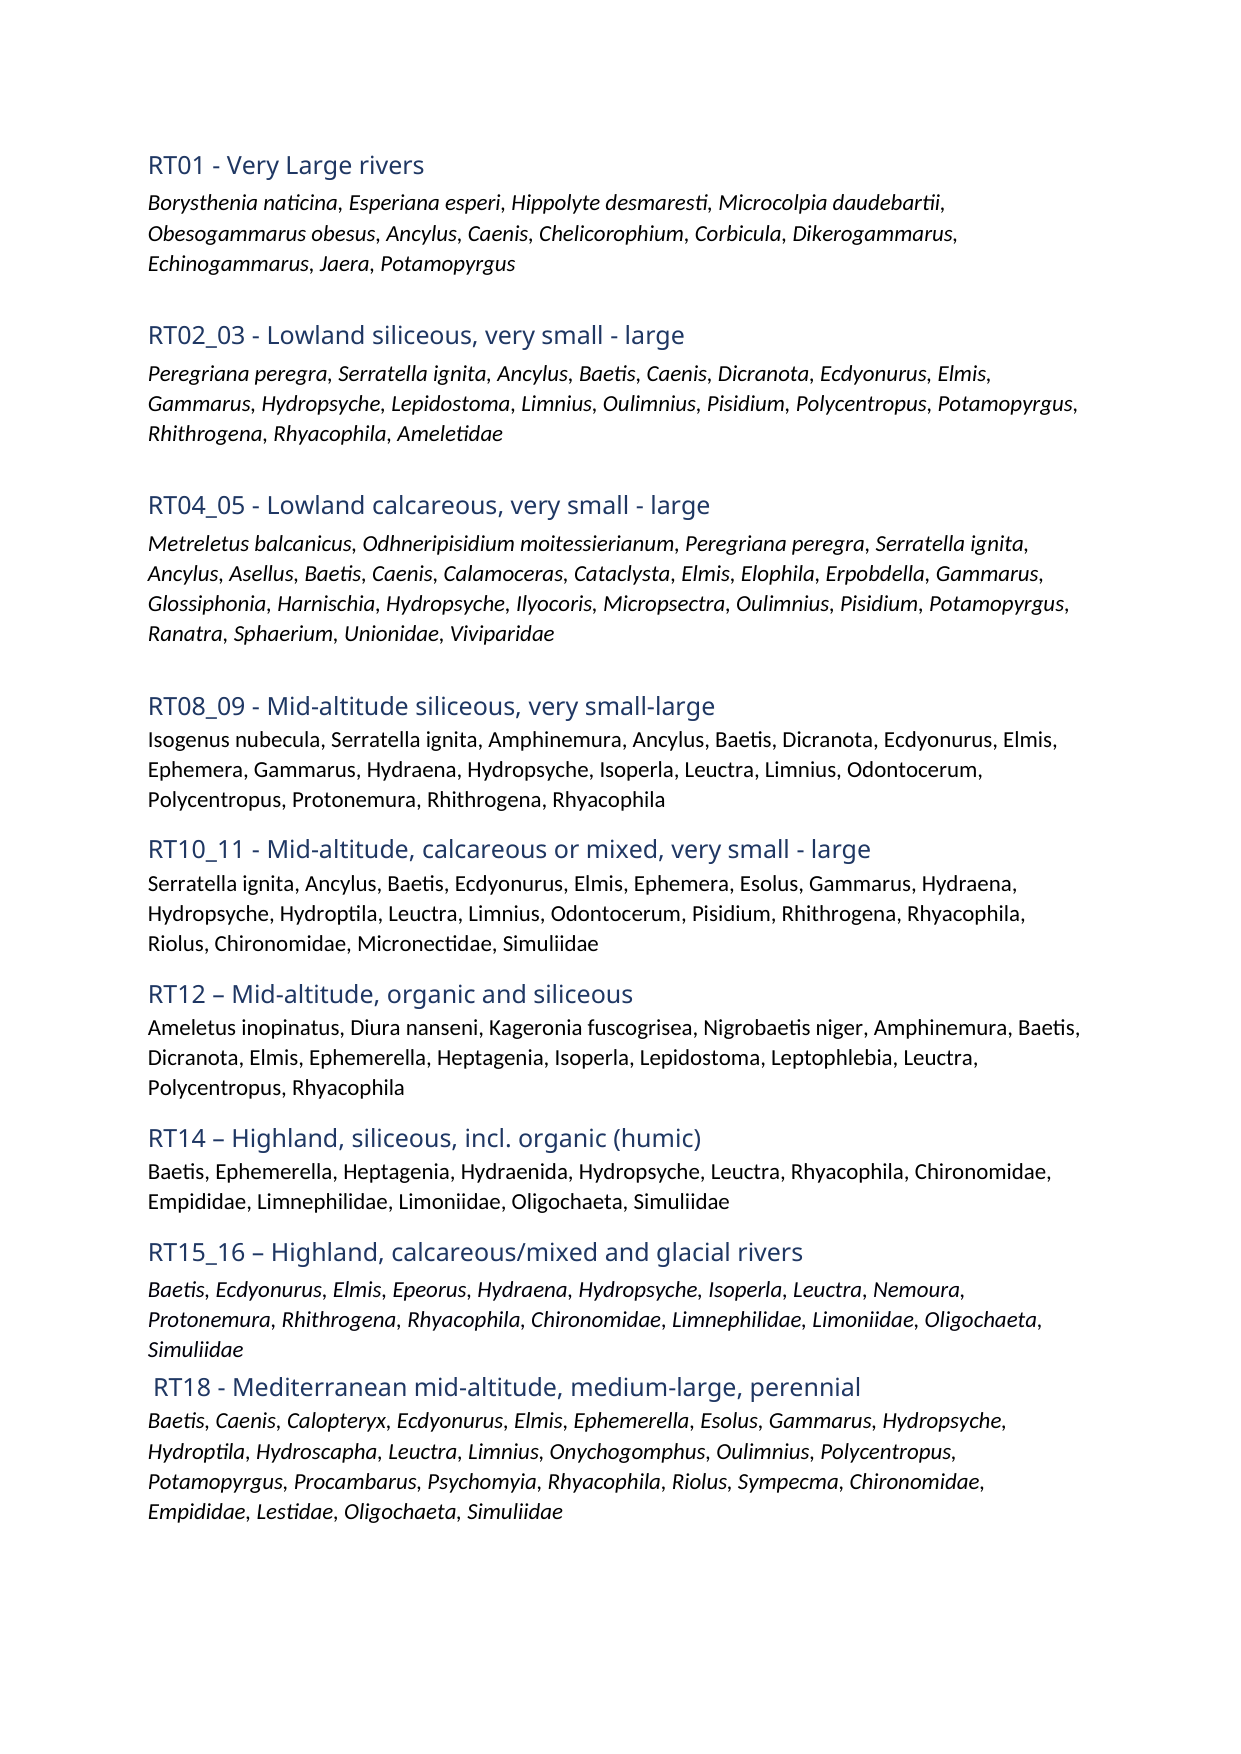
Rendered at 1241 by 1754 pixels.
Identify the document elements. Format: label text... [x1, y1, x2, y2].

text RT04_05 - Lowland calcareous, very small - large [148, 488, 1093, 522]
text RT10_11 - Mid-altitude, calcareous or mixed, very small - large [148, 832, 1093, 866]
text Peregriana peregra, Serratella ignita, Ancylus, Baetis, Caenis, Dicranota, Ecdyonurus, Elmis, Gammarus, Hydropsyche, Lepidostoma, Limnius, Oulimnius, Pisidium, Polycentropus, Potamopyrgus, Rhithrogena, Rhyacophila, Ameletidae [148, 359, 1093, 447]
text RT01 - Very Large rivers [148, 148, 1093, 182]
text Baetis, Caenis, Calopteryx, Ecdyonurus, Elmis, Ephemerella, Esolus, Gammarus, Hydropsyche, Hydroptila, Hydroscapha, Leuctra, Limnius, Onychogomphus, Oulimnius, Polycentropus, Potamopyrgus, Procambarus, Psychomyia, Rhyacophila, Riolus, Sympecma, Chironomidae, Empididae, Lestidae, Oligochaeta, Simuliidae [148, 1407, 1093, 1525]
text RT02_03 - Lowland siliceous, very small - large [148, 318, 1093, 352]
text Serratella ignita, Ancylus, Baetis, Ecdyonurus, Elmis, Ephemera, Esolus, Gammarus, Hydraena, Hydropsyche, Hydroptila, Leuctra, Limnius, Odontocerum, Pisidium, Rhithrogena, Rhyacophila, Riolus, Chironomidae, Micronectidae, Simuliidae [148, 869, 1093, 957]
text RT14 – Highland, siliceous, incl. organic (humic) [148, 1120, 1093, 1154]
text Borysthenia naticina, Esperiana esperi, Hippolyte desmaresti, Microcolpia daudebartii, Obesogammarus obesus, Ancylus, Caenis, Chelicorophium, Corbicula, Dikerogammarus, Echinogammarus, Jaera, Potamopyrgus [148, 188, 1093, 277]
text RT15_16 – Highland, calcareous/mixed and glacial rivers [148, 1234, 1093, 1268]
text Isogenus nubecula, Serratella ignita, Amphinemura, Ancylus, Baetis, Dicranota, Ecdyonurus, Elmis, Ephemera, Gammarus, Hydraena, Hydropsyche, Isoperla, Leuctra, Limnius, Odontocerum, Polycentropus, Protonemura, Rhithrogena, Rhyacophila [148, 725, 1093, 813]
text RT08_09 - Mid-altitude siliceous, very small-large [148, 688, 1093, 722]
text Metreletus balcanicus, Odhneripisidium moitessierianum, Peregriana peregra, Serratella ignita, Ancylus, Asellus, Baetis, Caenis, Calamoceras, Cataclysta, Elmis, Elophila, Erpobdella, Gammarus, Glossiphonia, Harnischia, Hydropsyche, Ilyocoris, Micropsectra, Oulimnius, Pisidium, Potamopyrgus, Ranatra, Sphaerium, Unionidae, Viviparidae [148, 529, 1093, 647]
text RT18 - Mediterranean mid-altitude, medium-large, perennial [148, 1370, 1093, 1404]
text Baetis, Ephemerella, Heptagenia, Hydraenida, Hydropsyche, Leuctra, Rhyacophila, Chironomidae, Empididae, Limnephilidae, Limoniidae, Oligochaeta, Simuliidae [148, 1157, 1093, 1215]
text Baetis, Ecdyonurus, Elmis, Epeorus, Hydraena, Hydropsyche, Isoperla, Leuctra, Nemoura, Protonemura, Rhithrogena, Rhyacophila, Chironomidae, Limnephilidae, Limoniidae, Oligochaeta, Simuliidae [148, 1275, 1093, 1363]
text RT12 – Mid-altitude, organic and siliceous [148, 976, 1093, 1010]
text Ameletus inopinatus, Diura nanseni, Kageronia fuscogrisea, Nigrobaetis niger, Amphinemura, Baetis, Dicranota, Elmis, Ephemerella, Heptagenia, Isoperla, Lepidostoma, Leptophlebia, Leuctra, Polycentropus, Rhyacophila [148, 1013, 1093, 1101]
